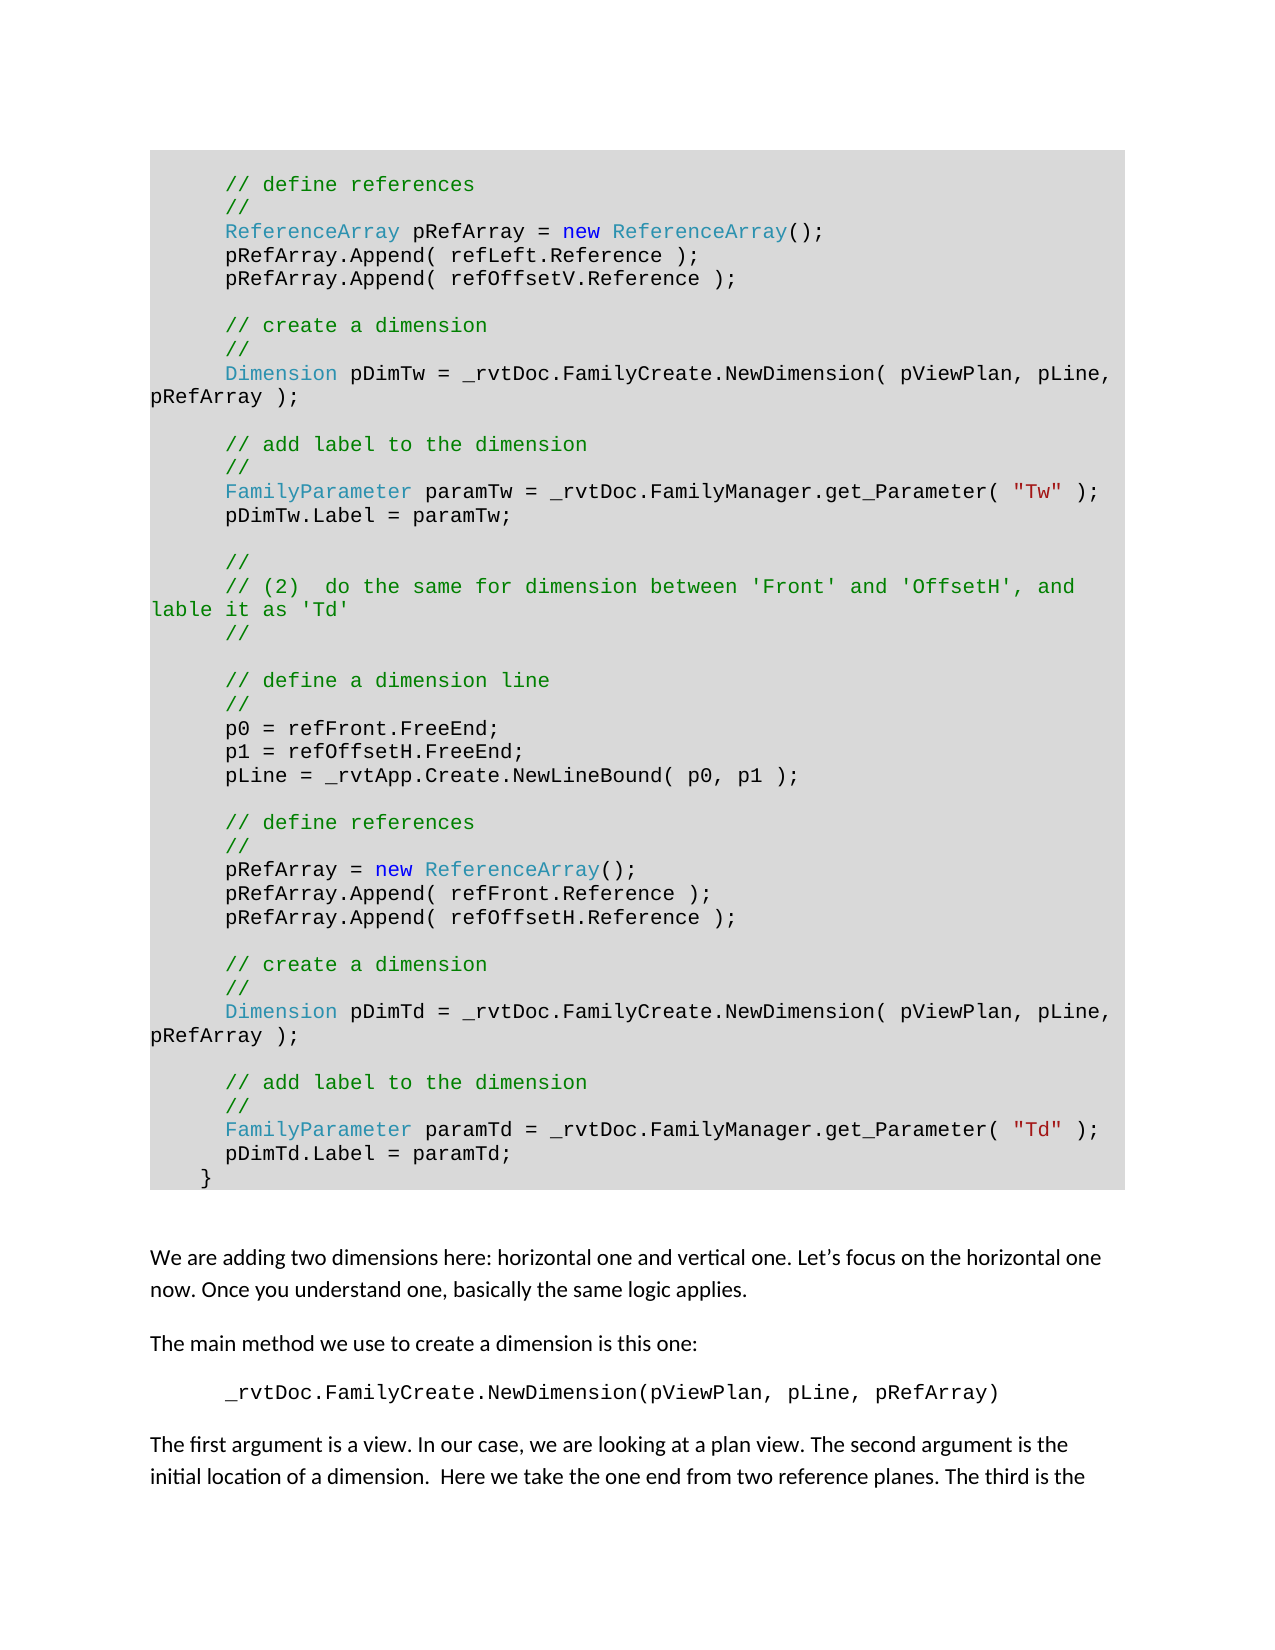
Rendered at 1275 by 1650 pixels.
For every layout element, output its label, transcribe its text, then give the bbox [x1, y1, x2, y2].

text pDimTw.Label = paramTw; [150, 505, 1125, 528]
text pRefArray = new ReferenceArray(); [150, 859, 1125, 883]
text // [150, 694, 1125, 717]
text // [150, 552, 1125, 576]
text // add label to the dimension [150, 1072, 1125, 1096]
text p0 = refFront.FreeEnd; [150, 717, 1125, 741]
text pRefArray.Append( refLeft.Reference ); [150, 244, 1125, 268]
text // (2) do the same for dimension between 'Front' and 'OffsetH', and lable it as 'Td' [150, 576, 1125, 623]
text // create a dimension [150, 316, 1125, 339]
text // [150, 978, 1125, 1001]
text // [150, 623, 1125, 647]
text pRefArray.Append( refOffsetH.Reference ); [150, 907, 1125, 930]
text ReferenceArray pRefArray = new ReferenceArray(); [150, 221, 1125, 244]
text } [150, 1167, 1125, 1190]
text FamilyParameter paramTw = _rvtDoc.FamilyManager.get_Parameter( "Tw" ); [150, 481, 1125, 505]
text pRefArray.Append( refOffsetV.Reference ); [150, 268, 1125, 292]
text Dimension pDimTd = _rvtDoc.FamilyCreate.NewDimension( pViewPlan, pLine, pRefArray ); [150, 1001, 1125, 1048]
text We are adding two dimensions here: horizontal one and vertical one. Let’s focus on the horizontal one now. Once you understand one, basically the same logic applies. [150, 1243, 1125, 1304]
text // add label to the dimension [150, 434, 1125, 457]
text // [150, 836, 1125, 859]
text The main method we use to create a dimension is this one: [150, 1329, 1125, 1357]
text // create a dimension [150, 954, 1125, 978]
text // [150, 1096, 1125, 1119]
text pLine = _rvtApp.Create.NewLineBound( p0, p1 ); [150, 765, 1125, 788]
text _rvtDoc.FamilyCreate.NewDimension(pViewPlan, pLine, pRefArray) [150, 1382, 1125, 1405]
text // define a dimension line [150, 670, 1125, 694]
text Dimension pDimTw = _rvtDoc.FamilyCreate.NewDimension( pViewPlan, pLine, pRefArray ); [150, 363, 1125, 410]
text // [150, 339, 1125, 363]
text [150, 1430, 1125, 1490]
text // [150, 457, 1125, 481]
text FamilyParameter paramTd = _rvtDoc.FamilyManager.get_Parameter( "Td" ); [150, 1119, 1125, 1143]
text // [150, 197, 1125, 221]
text pDimTd.Label = paramTd; [150, 1143, 1125, 1167]
text // define references [150, 812, 1125, 836]
text // define references [150, 174, 1125, 197]
text p1 = refOffsetH.FreeEnd; [150, 741, 1125, 765]
text pRefArray.Append( refFront.Reference ); [150, 883, 1125, 907]
